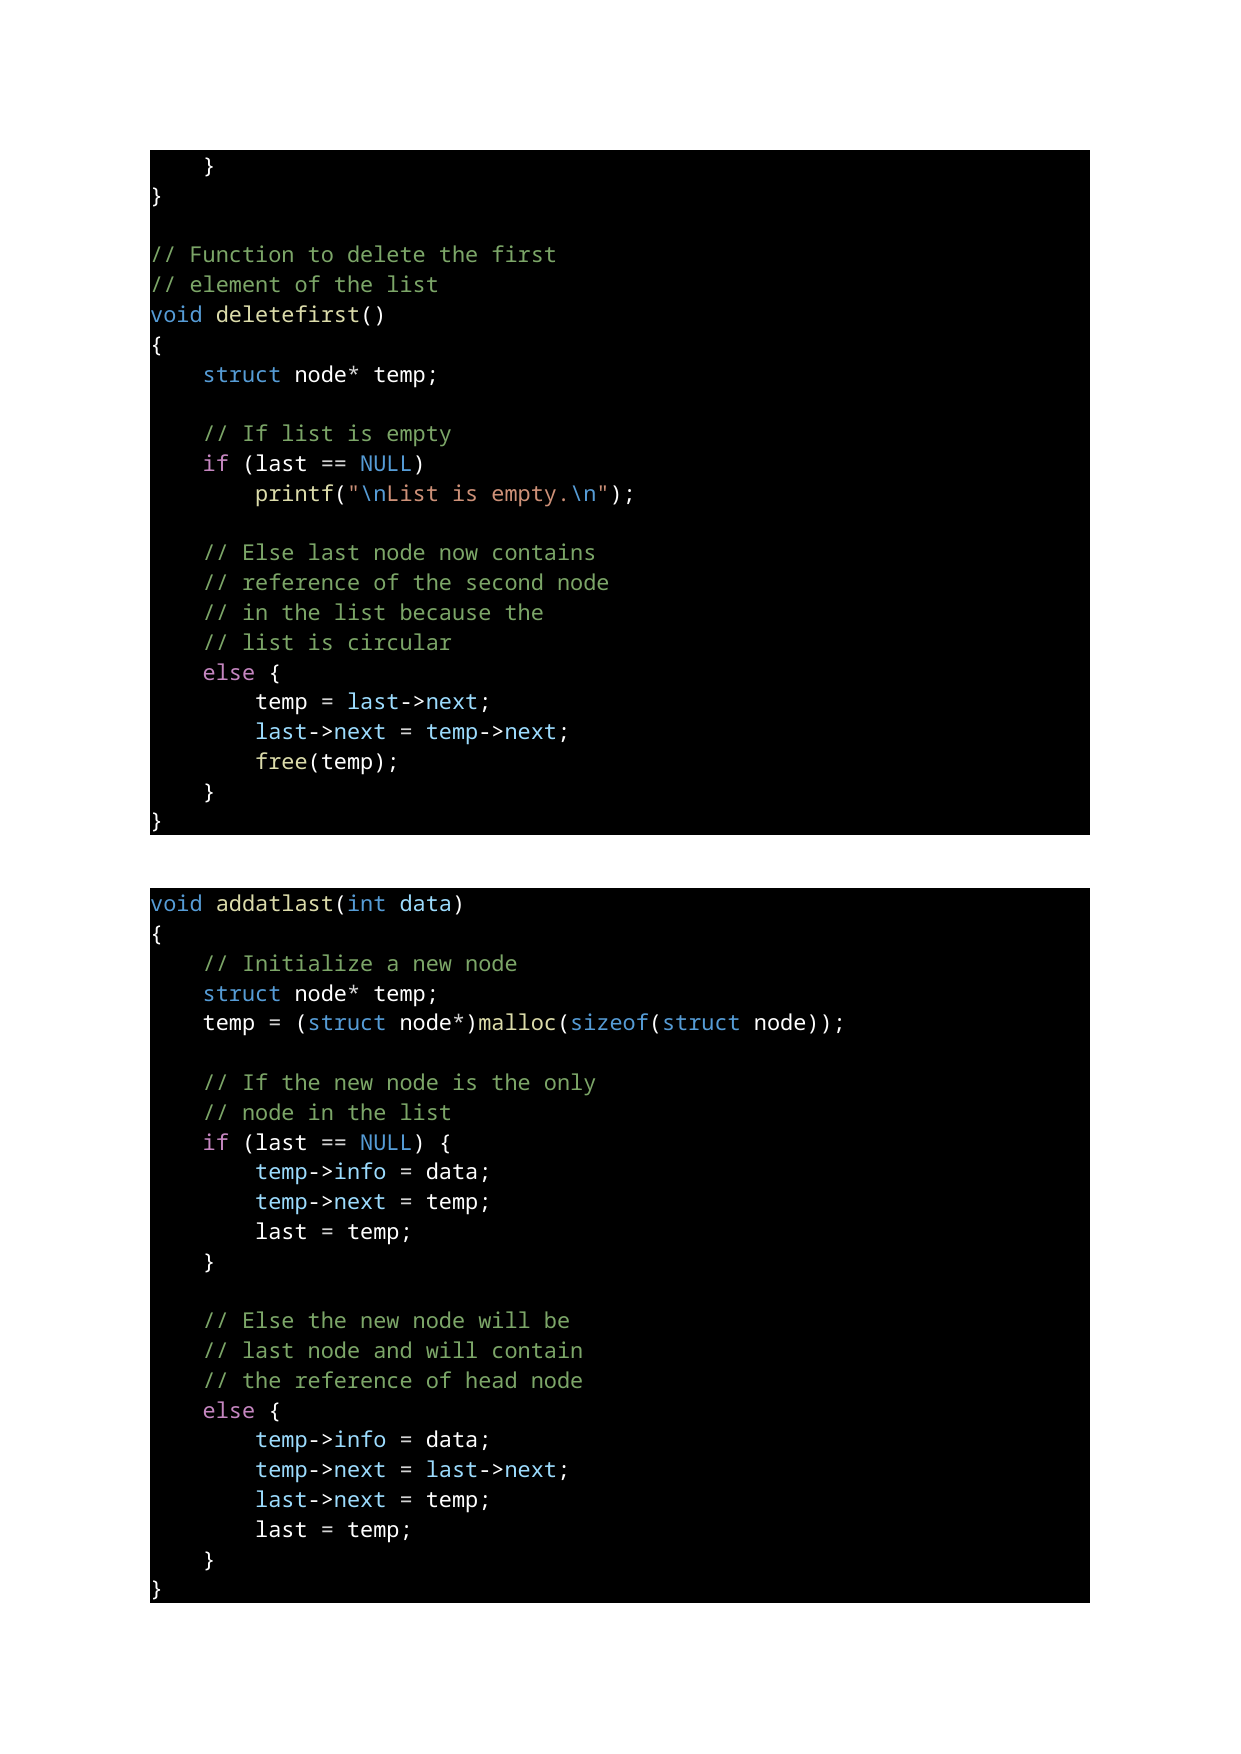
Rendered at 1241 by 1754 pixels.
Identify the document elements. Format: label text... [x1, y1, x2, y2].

text // If list is empty [150, 418, 1090, 448]
text // reference of the second node [150, 567, 1090, 597]
text // node in the list [150, 1097, 1090, 1127]
text last->next = temp->next; [150, 716, 1090, 746]
text // the reference of head node [150, 1365, 1090, 1395]
text free(temp); [150, 746, 1090, 776]
text struct node* temp; [150, 978, 1090, 1007]
text temp->info = data; [150, 1424, 1090, 1454]
text // If the new node is the only [150, 1067, 1090, 1097]
text last->next = temp; [150, 1484, 1090, 1514]
text else { [150, 656, 1090, 686]
text else { [150, 1395, 1090, 1424]
text // in the list because the [150, 597, 1090, 627]
text // last node and will contain [150, 1335, 1090, 1365]
text temp = (struct node*)malloc(sizeof(struct node)); [150, 1007, 1090, 1037]
text printf("\nList is empty.\n"); [150, 478, 1090, 507]
text // Function to delete the first [150, 239, 1090, 269]
text temp->info = data; [150, 1156, 1090, 1186]
text } [150, 1246, 1090, 1276]
text } [150, 805, 1090, 835]
text // Else last node now contains [150, 537, 1090, 567]
text } [150, 776, 1090, 805]
text // Initialize a new node [150, 948, 1090, 978]
text temp->next = last->next; [150, 1454, 1090, 1484]
text } [150, 1544, 1090, 1573]
text if (last == NULL) [150, 448, 1090, 478]
text void addatlast(int data) [150, 888, 1090, 918]
text temp = last->next; [150, 686, 1090, 716]
text } [150, 1573, 1090, 1603]
text // Else the new node will be [150, 1305, 1090, 1335]
text void deletefirst() [150, 299, 1090, 329]
text // list is circular [150, 627, 1090, 656]
text struct node* temp; [150, 358, 1090, 388]
text last = temp; [150, 1216, 1090, 1246]
text } [150, 150, 1090, 180]
text if (last == NULL) { [150, 1127, 1090, 1156]
text // element of the list [150, 269, 1090, 299]
text last = temp; [150, 1514, 1090, 1544]
text { [150, 329, 1090, 358]
text { [150, 918, 1090, 948]
text temp->next = temp; [150, 1186, 1090, 1216]
text } [150, 180, 1090, 209]
